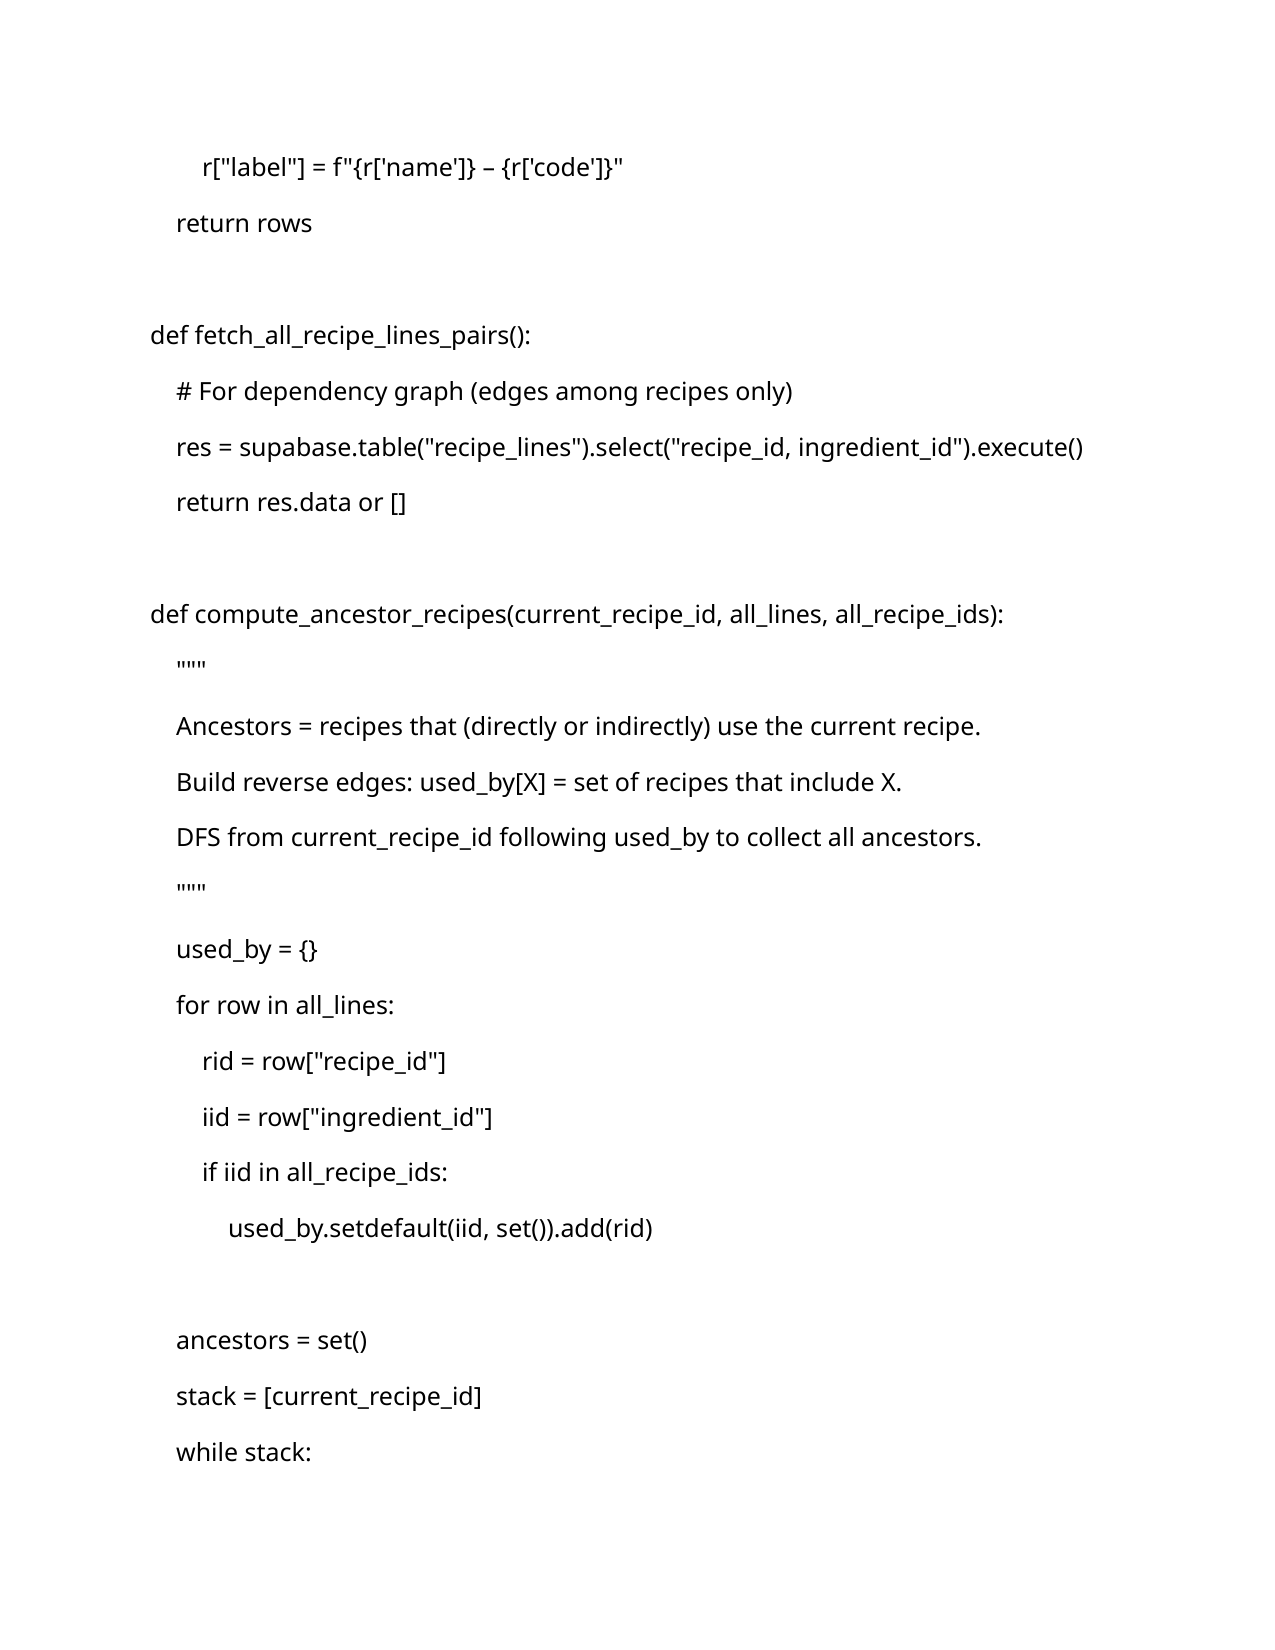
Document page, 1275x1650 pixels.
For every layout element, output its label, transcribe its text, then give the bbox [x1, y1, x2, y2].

text return rows [150, 206, 1125, 240]
text res = supabase.table("recipe_lines").select("recipe_id, ingredient_id").execute() [150, 429, 1125, 463]
text stack = [current_recipe_id] [150, 1378, 1125, 1412]
text used_by = {} [150, 932, 1125, 966]
text """ [150, 652, 1125, 687]
text def fetch_all_recipe_lines_pairs(): [150, 317, 1125, 352]
text while stack: [150, 1434, 1125, 1468]
text ancestors = set() [150, 1322, 1125, 1357]
text used_by.setdefault(iid, set()).add(rid) [150, 1211, 1125, 1245]
text return res.data or [] [150, 485, 1125, 519]
text Ancestors = recipes that (directly or indirectly) use the current recipe. [150, 708, 1125, 742]
text iid = row["ingredient_id"] [150, 1099, 1125, 1133]
text def compute_ancestor_recipes(current_recipe_id, all_lines, all_recipe_ids): [150, 597, 1125, 631]
text Build reverse edges: used_by[X] = set of recipes that include X. [150, 764, 1125, 798]
text DFS from current_recipe_id following used_by to collect all ancestors. [150, 820, 1125, 854]
text """ [150, 876, 1125, 910]
text for row in all_lines: [150, 987, 1125, 1022]
text if iid in all_recipe_ids: [150, 1155, 1125, 1189]
text # For dependency graph (edges among recipes only) [150, 373, 1125, 407]
text r["label"] = f"{r['name']} – {r['code']}" [150, 150, 1125, 184]
text rid = row["recipe_id"] [150, 1043, 1125, 1077]
